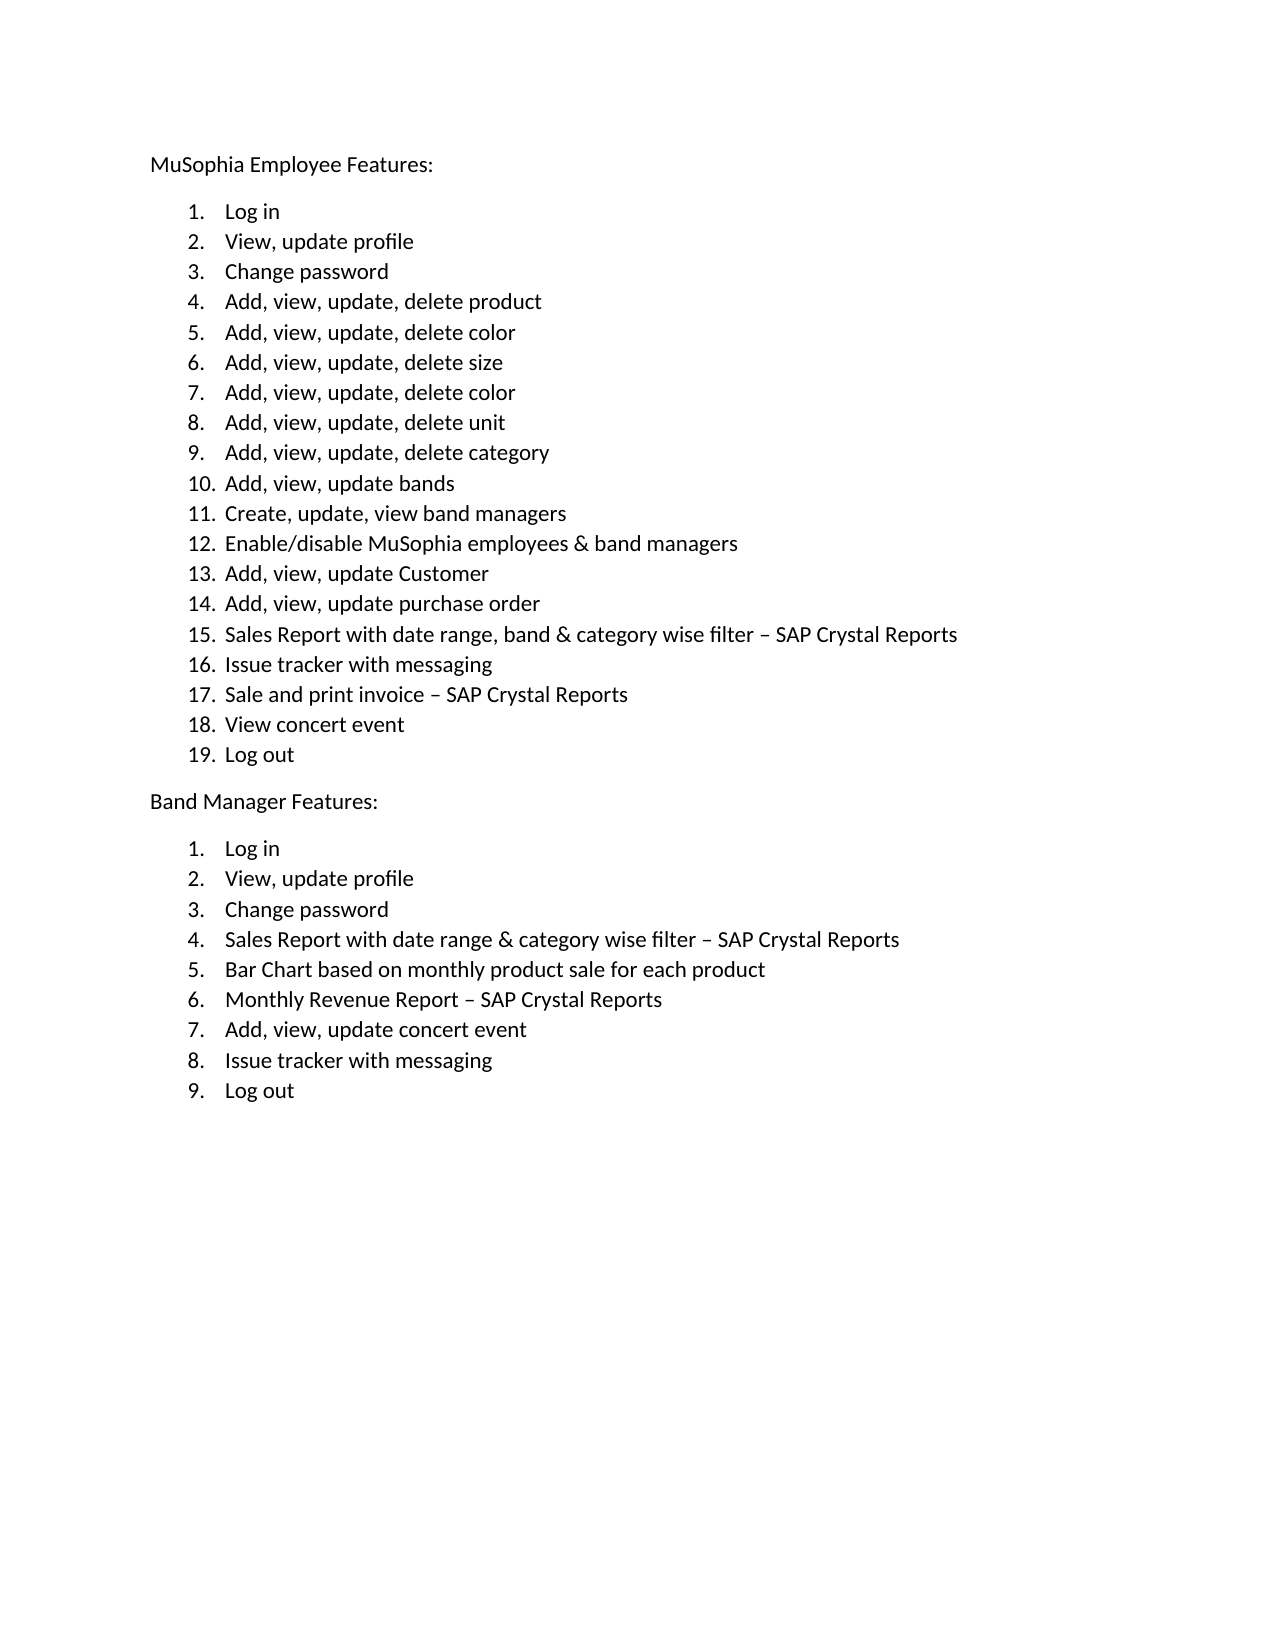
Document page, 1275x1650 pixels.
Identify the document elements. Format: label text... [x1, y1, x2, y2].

list Enable/disable MuSophia employees & band managers [187, 529, 1125, 557]
text Band Manager Features: [150, 787, 1125, 816]
list Create, update, view band managers [187, 499, 1125, 527]
list Log out [187, 1076, 1125, 1104]
list Sales Report with date range & category wise filter – SAP Crystal Reports [187, 925, 1125, 953]
list Add, view, update, delete unit [187, 408, 1125, 436]
list Monthly Revenue Report – SAP Crystal Reports [187, 985, 1125, 1013]
list Issue tracker with messaging [187, 650, 1125, 678]
list Add, view, update, delete product [187, 287, 1125, 316]
list Log in [187, 834, 1125, 862]
list Change password [187, 895, 1125, 923]
list Add, view, update purchase order [187, 589, 1125, 618]
text MuSophia Employee Features: [150, 150, 1125, 178]
list Add, view, update Customer [187, 559, 1125, 587]
list Issue tracker with messaging [187, 1046, 1125, 1074]
list Log out [187, 741, 1125, 769]
list Add, view, update concert event [187, 1016, 1125, 1044]
list Add, view, update, delete color [187, 318, 1125, 346]
list Log in [187, 197, 1125, 225]
list Sales Report with date range, band & category wise filter – SAP Crystal Reports [187, 620, 1125, 648]
list Sale and print invoice – SAP Crystal Reports [187, 680, 1125, 708]
list Add, view, update, delete size [187, 348, 1125, 376]
list View concert event [187, 710, 1125, 738]
list Bar Chart based on monthly product sale for each product [187, 955, 1125, 983]
list Add, view, update, delete category [187, 438, 1125, 467]
list View, update profile [187, 864, 1125, 893]
list View, update profile [187, 227, 1125, 255]
list Add, view, update, delete color [187, 378, 1125, 406]
list Change password [187, 257, 1125, 285]
list Add, view, update bands [187, 469, 1125, 497]
